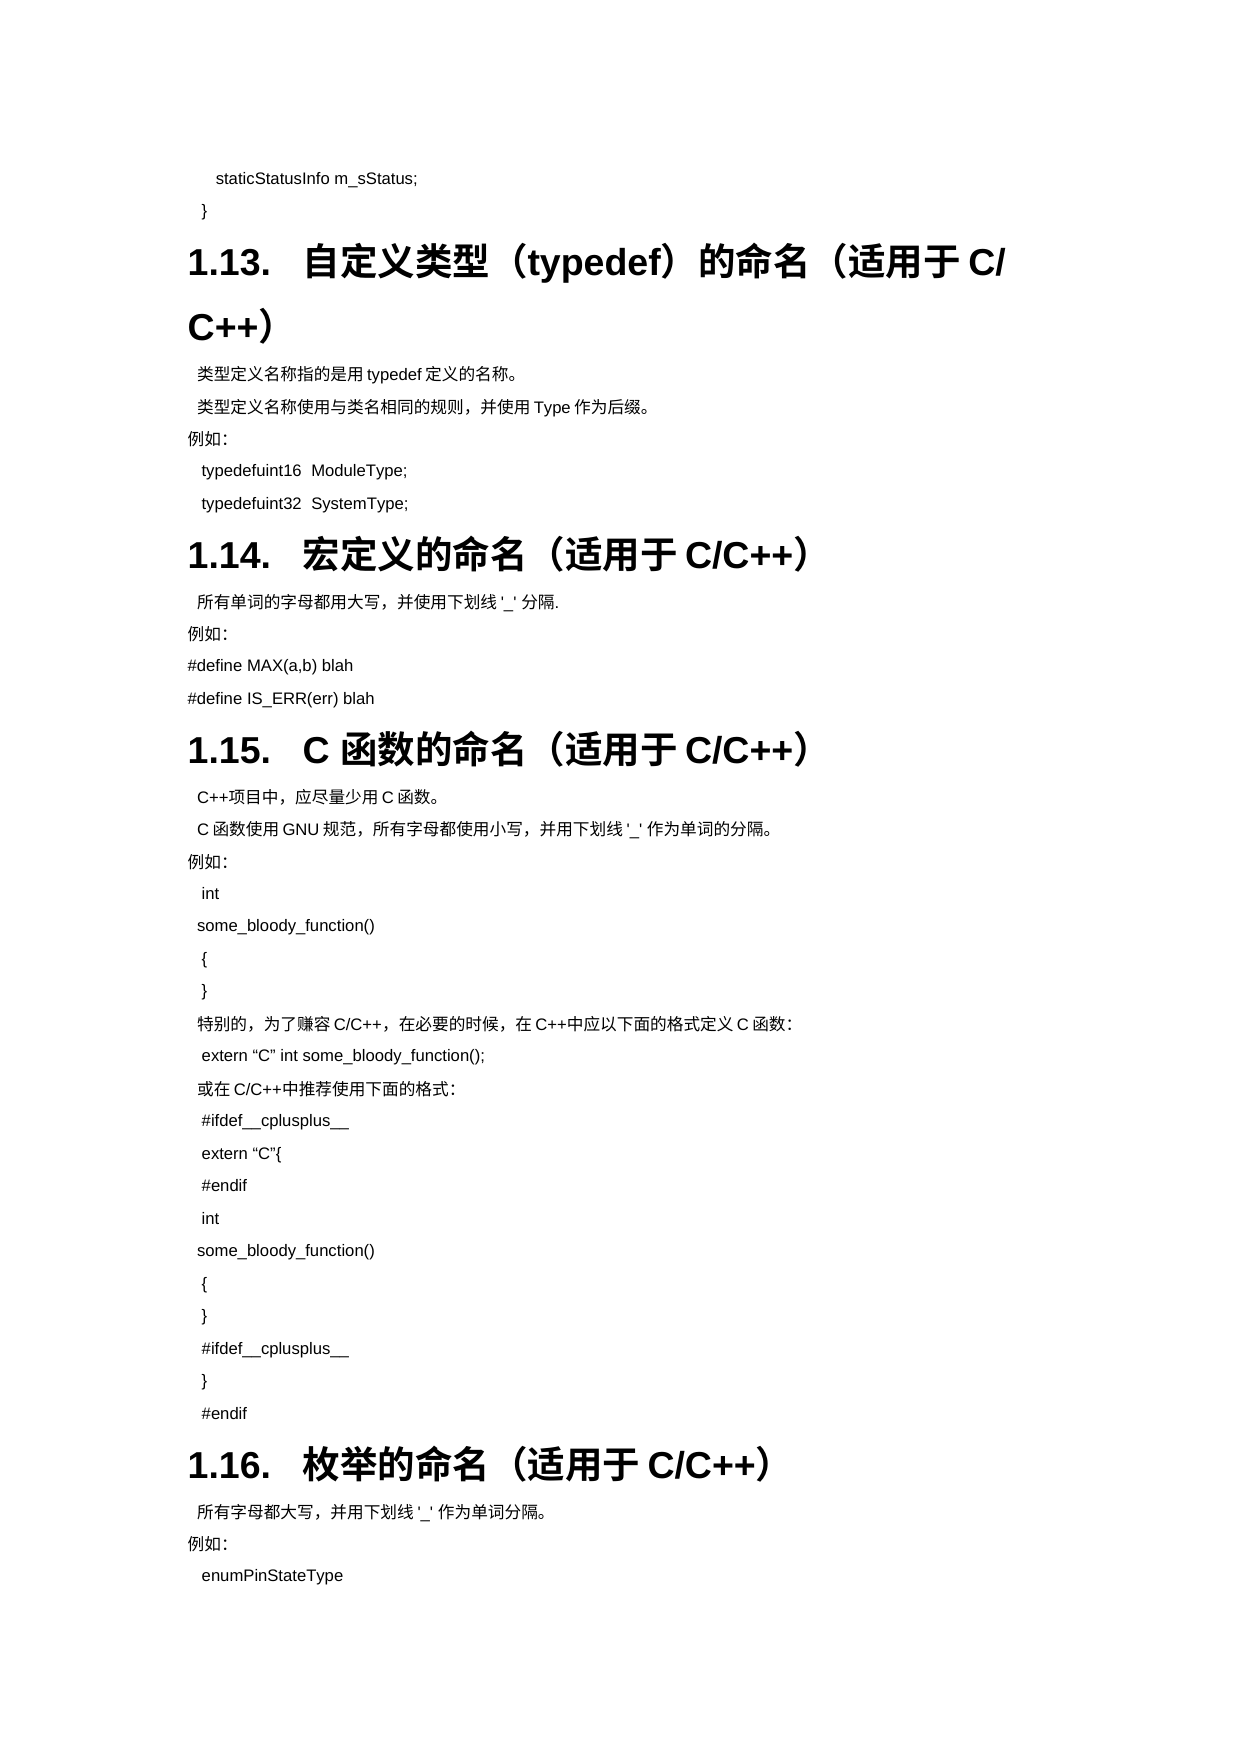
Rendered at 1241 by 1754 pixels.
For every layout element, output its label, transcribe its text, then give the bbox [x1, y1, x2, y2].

text #endif [187, 1397, 1053, 1429]
text 例如： [187, 1527, 1053, 1559]
text 或在C/C++中推荐使用下面的格式： [187, 1072, 1053, 1104]
text int [187, 877, 1053, 909]
text some_bloody_function() [187, 1234, 1053, 1267]
text 所有字母都大写，并用下划线 '_' 作为单词分隔。 [187, 1494, 1053, 1527]
text 1.15. C 函数的命名（适用于C/C++） [187, 714, 1053, 779]
text C函数使用GNU规范，所有字母都使用小写，并用下划线 '_' 作为单词的分隔。 [187, 812, 1053, 844]
text C++项目中，应尽量少用C函数。 [187, 779, 1053, 812]
text int [187, 1202, 1053, 1234]
text staticStatusInfo m_sStatus; [187, 162, 1053, 194]
text } [187, 194, 1053, 227]
text extern “C” int some_bloody_function(); [187, 1039, 1053, 1072]
text { [187, 942, 1053, 974]
text 例如： [187, 617, 1053, 649]
text extern “C”{ [187, 1137, 1053, 1169]
text 所有单词的字母都用大写，并使用下划线 '_' 分隔. [187, 584, 1053, 617]
text enumPinStateType [187, 1559, 1053, 1592]
text 例如： [187, 844, 1053, 877]
text #ifdef__cplusplus__ [187, 1104, 1053, 1137]
text 1.16. 枚举的命名（适用于C/C++） [187, 1429, 1053, 1494]
text { [187, 1267, 1053, 1299]
text 类型定义名称使用与类名相同的规则，并使用Type作为后缀。 [187, 389, 1053, 422]
text } [187, 1299, 1053, 1332]
text 例如： [187, 422, 1053, 454]
text typedefuint16 ModuleType; [187, 454, 1053, 487]
text #endif [187, 1169, 1053, 1202]
text 1.14. 宏定义的命名（适用于C/C++） [187, 519, 1053, 584]
text #define IS_ERR(err) blah [187, 682, 1053, 714]
text 1.13. 自定义类型（typedef）的命名（适用于C/C++） [187, 227, 1053, 357]
text #define MAX(a,b) blah [187, 649, 1053, 682]
text typedefuint32 SystemType; [187, 487, 1053, 519]
text 特别的，为了赚容C/C++，在必要的时候，在C++中应以下面的格式定义C函数： [187, 1007, 1053, 1039]
text #ifdef__cplusplus__ [187, 1332, 1053, 1364]
text } [187, 1364, 1053, 1397]
text } [187, 974, 1053, 1007]
text some_bloody_function() [187, 909, 1053, 942]
text 类型定义名称指的是用typedef定义的名称。 [187, 357, 1053, 389]
